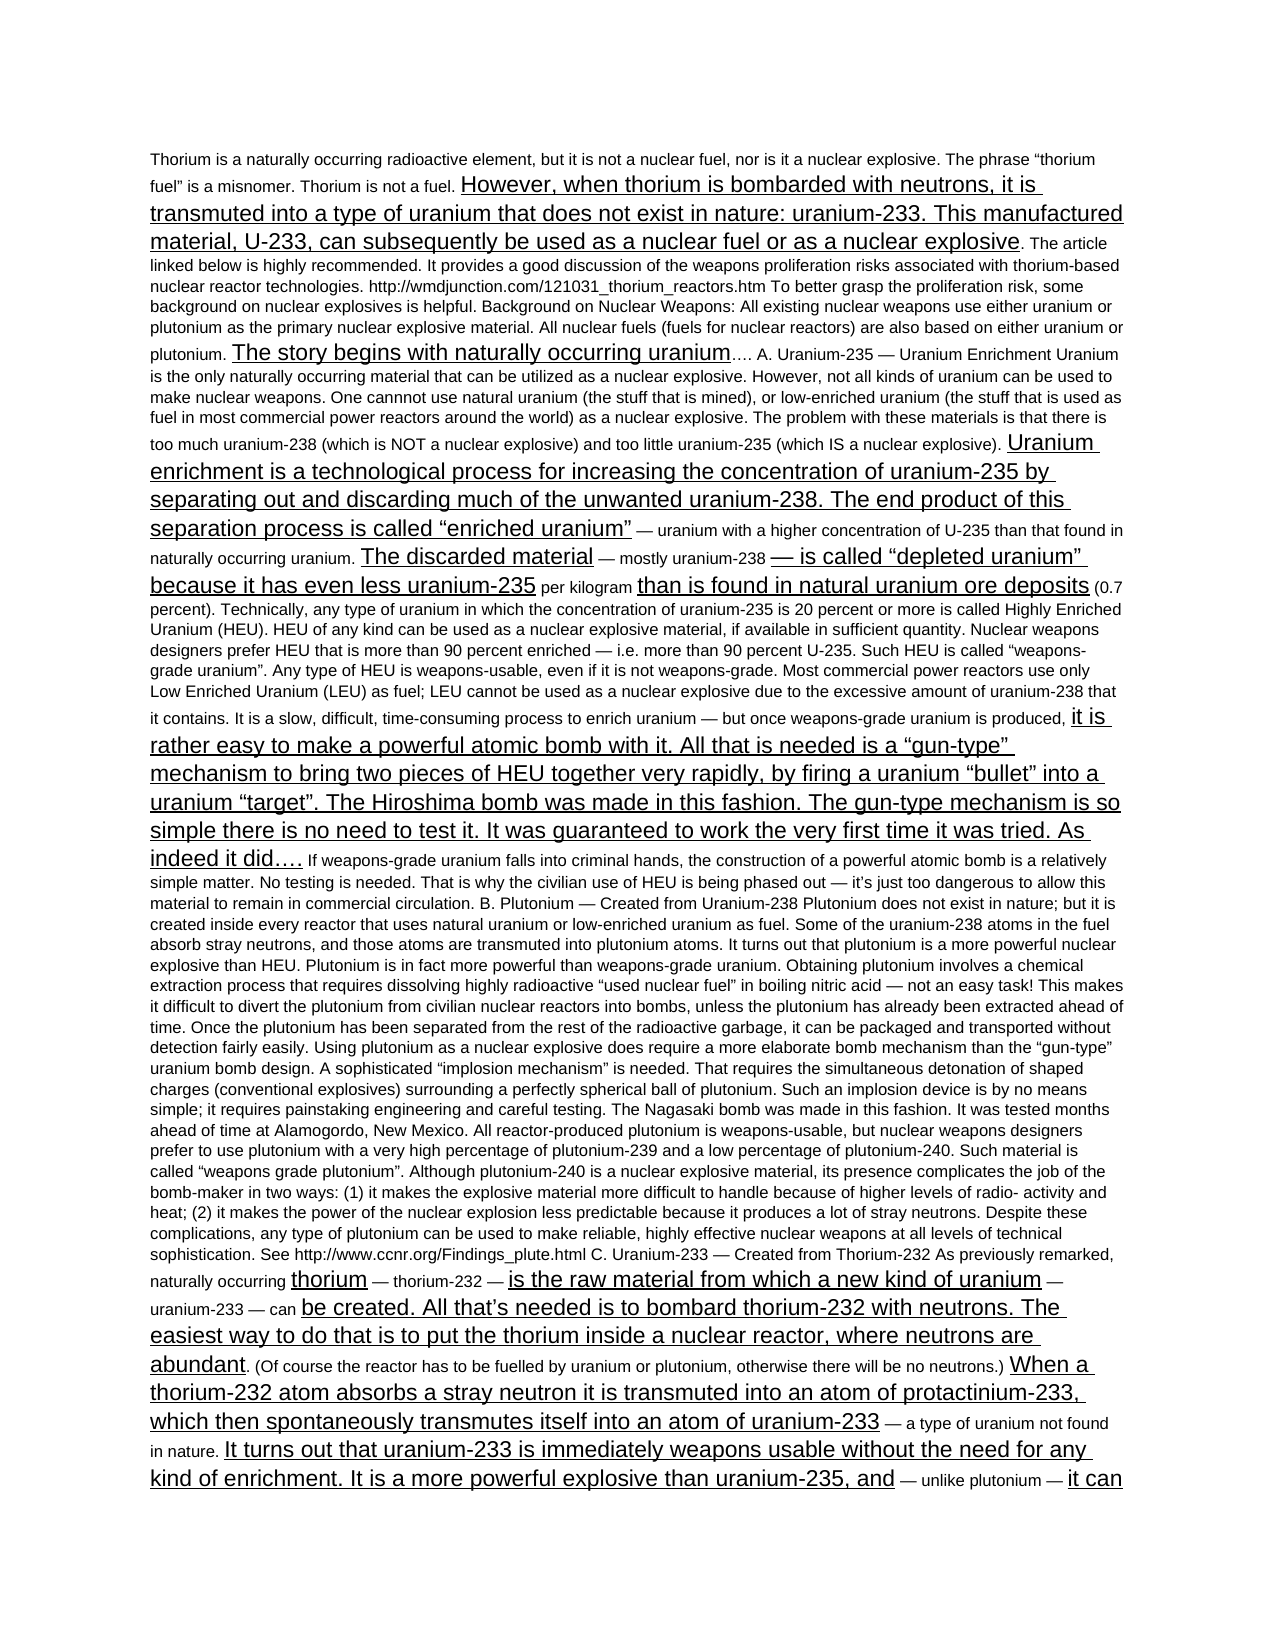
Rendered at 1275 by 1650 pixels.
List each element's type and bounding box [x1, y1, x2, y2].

text [150, 150, 1125, 1491]
